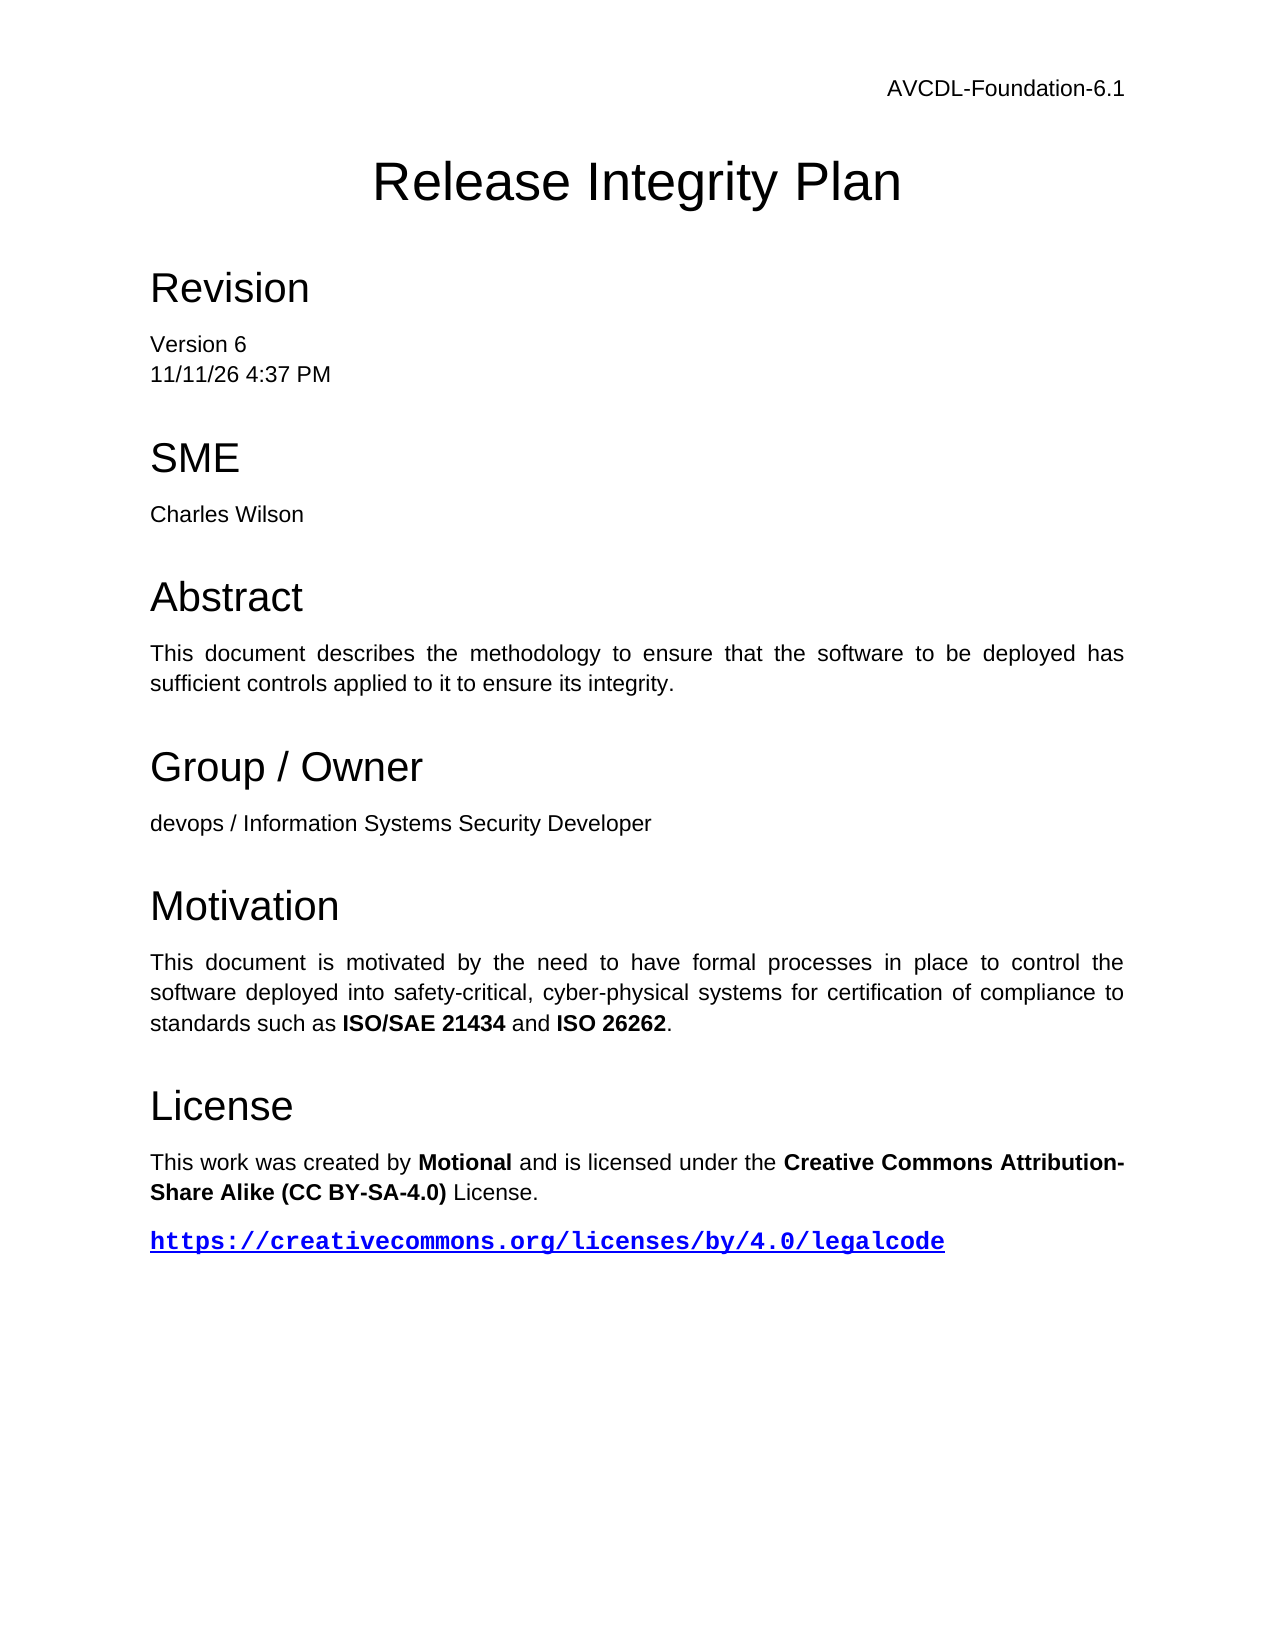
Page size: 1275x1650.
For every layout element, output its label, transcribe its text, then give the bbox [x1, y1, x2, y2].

subtitle License [150, 1081, 1125, 1129]
subtitle Abstract [150, 572, 1125, 620]
subtitle SME [150, 433, 1125, 481]
text This document describes the methodology to ensure that the software to be deployed has sufficient controls applied to it to ensure its integrity. [150, 640, 1125, 697]
text 9/8/23 9:31 AM [150, 361, 1125, 387]
subtitle Motivation [150, 882, 1125, 929]
text Version 6 [150, 331, 1125, 357]
subtitle Group / Owner [150, 742, 1125, 790]
title Release Integrity Plan [150, 150, 1125, 212]
text This work was created by Motional and is licensed under the Creative Commons Attribution-Share Alike (CC BY-SA-4.0) License. [150, 1149, 1125, 1206]
text This document is motivated by the need to have formal processes in place to control the software deployed into safety-critical, cyber-physical systems for certification of compliance to standards such as ISO/SAE 21434 and ISO 26262. [150, 949, 1125, 1036]
subtitle Revision [150, 263, 1125, 311]
text Charles Wilson [150, 501, 1125, 527]
text devops / Information Systems Security Developer [150, 810, 1125, 836]
text https://creativecommons.org/licenses/by/4.0/legalcode [150, 1228, 1125, 1257]
